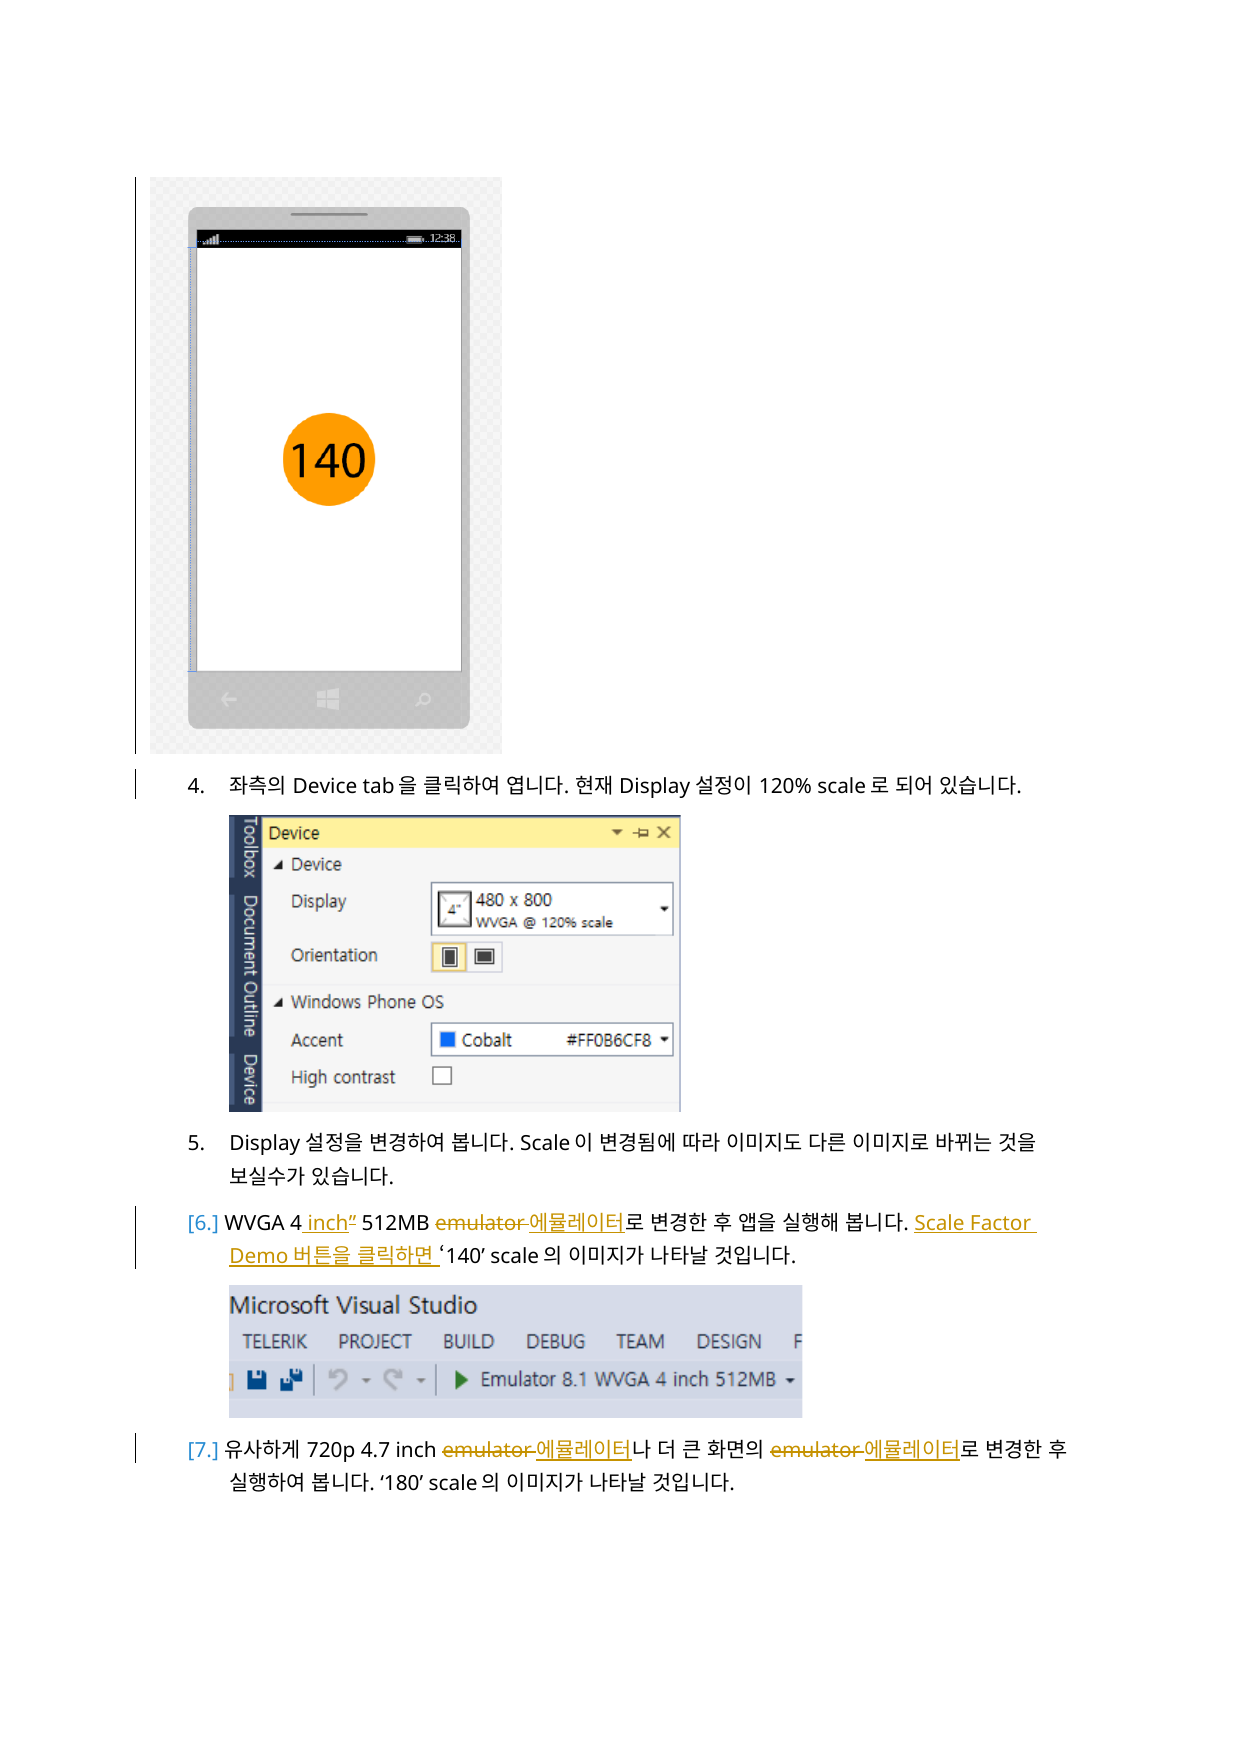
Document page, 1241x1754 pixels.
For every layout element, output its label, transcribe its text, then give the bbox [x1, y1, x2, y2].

list 유사하게 720p 4.7 inch 나 더 큰 화면의 로 변경한 후 실행하여 봅니다. ‘180’ scale의 이미지가 나타날 것입니다. [187, 1433, 1090, 1497]
picture [229, 1285, 803, 1418]
list 좌측의 Device tab을 클릭하여 엽니다. 현재 Display 설정이 120% scale로 되어 있습니다. [187, 769, 1090, 799]
list Display 설정을 변경하여 봅니다. Scale이 변경됨에 따라 이미지도 다른 이미지로 바뀌는 것을 보실수가 있습니다. [187, 1127, 1090, 1190]
picture [150, 177, 502, 754]
list WVGA 4 512MB 로 변경한 후 앱을 실행해 봅니다. ‘140’ scale의 이미지가 나타날 것입니다. [187, 1206, 1090, 1269]
picture [229, 815, 681, 1112]
